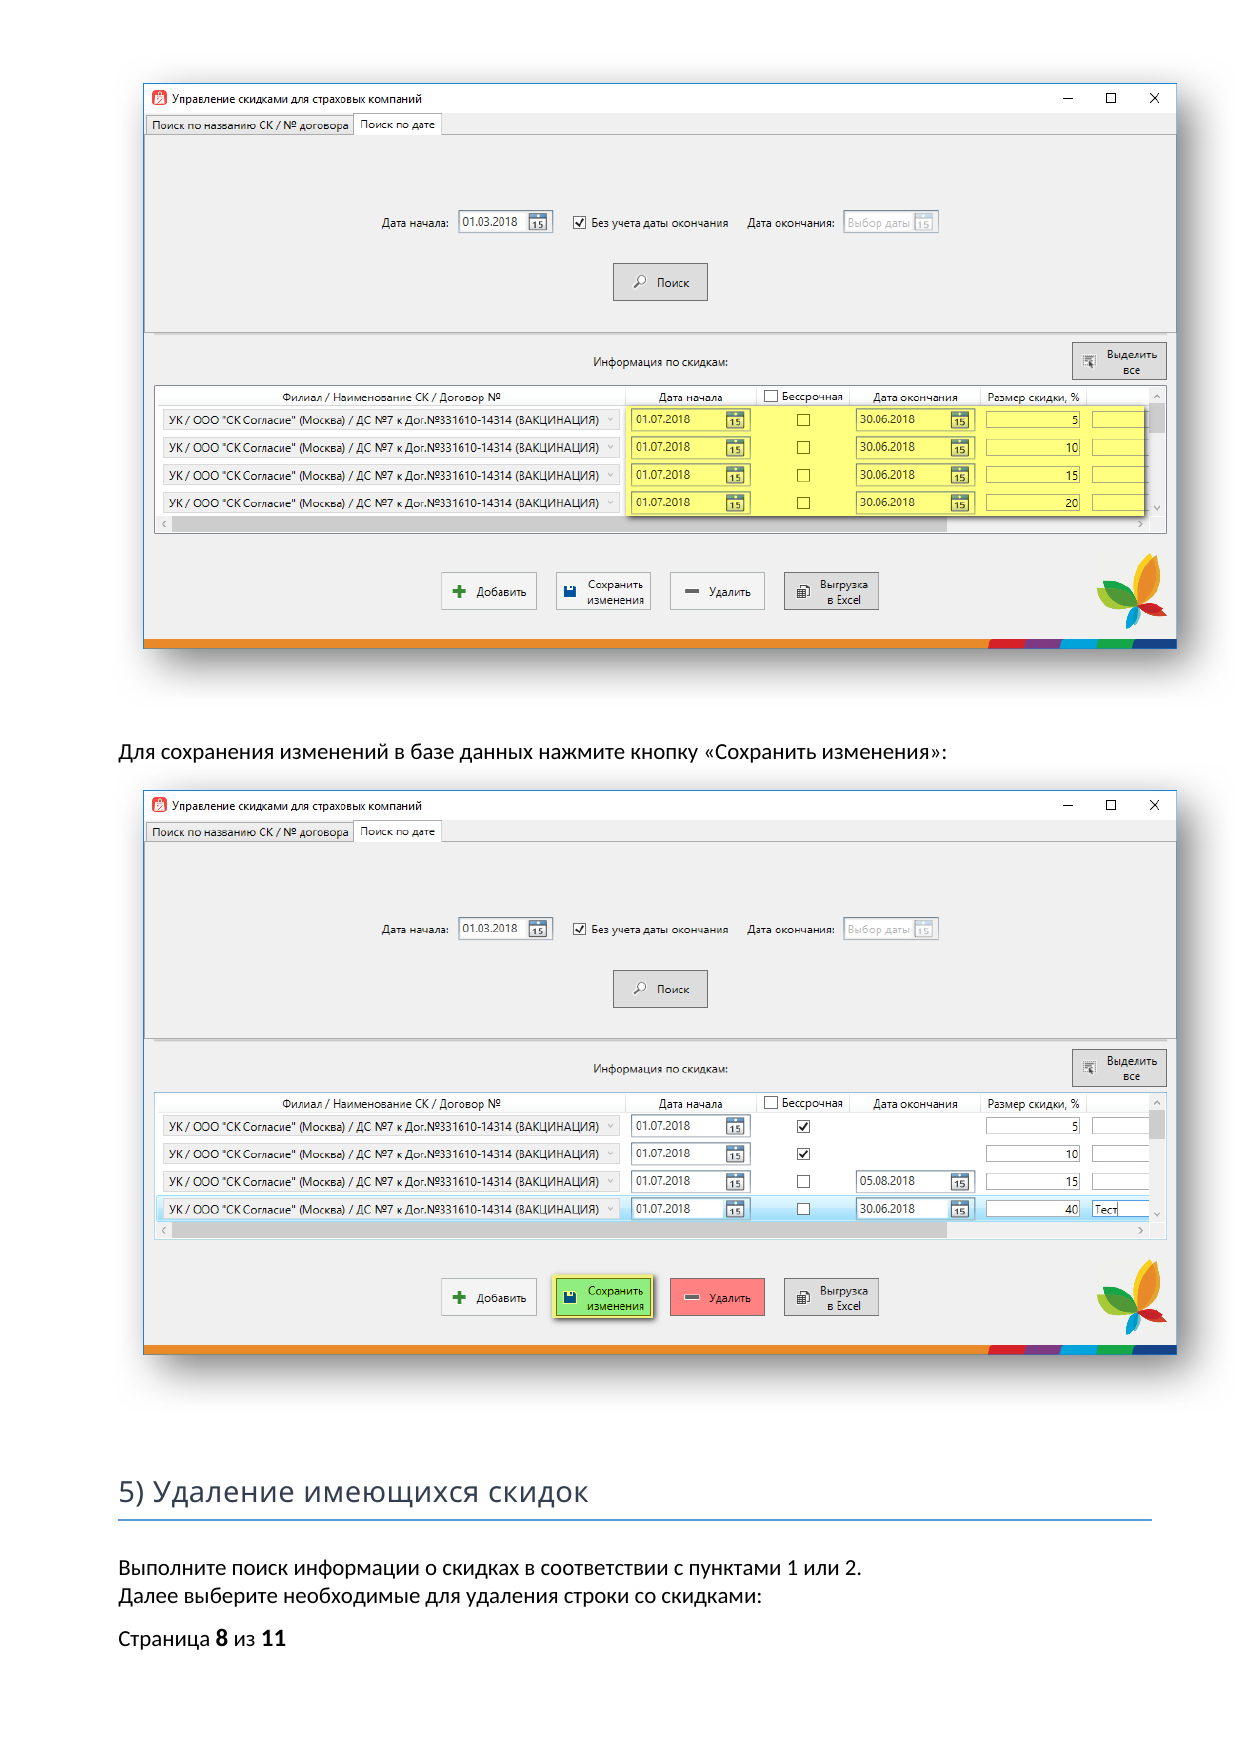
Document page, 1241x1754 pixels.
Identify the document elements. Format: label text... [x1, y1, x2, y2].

text 5) Удаление имеющихся скидок [118, 1471, 1152, 1519]
text Далее выберите необходимые для удаления строки со скидками: [118, 1581, 1152, 1609]
text Для сохранения изменений в базе данных нажмите кнопку «Сохранить изменения»: [118, 737, 1152, 765]
picture [143, 83, 1177, 649]
picture [143, 790, 1177, 1355]
text Выполните поиск информации о скидках в соответствии с пунктами 1 или 2. [118, 1553, 1152, 1581]
